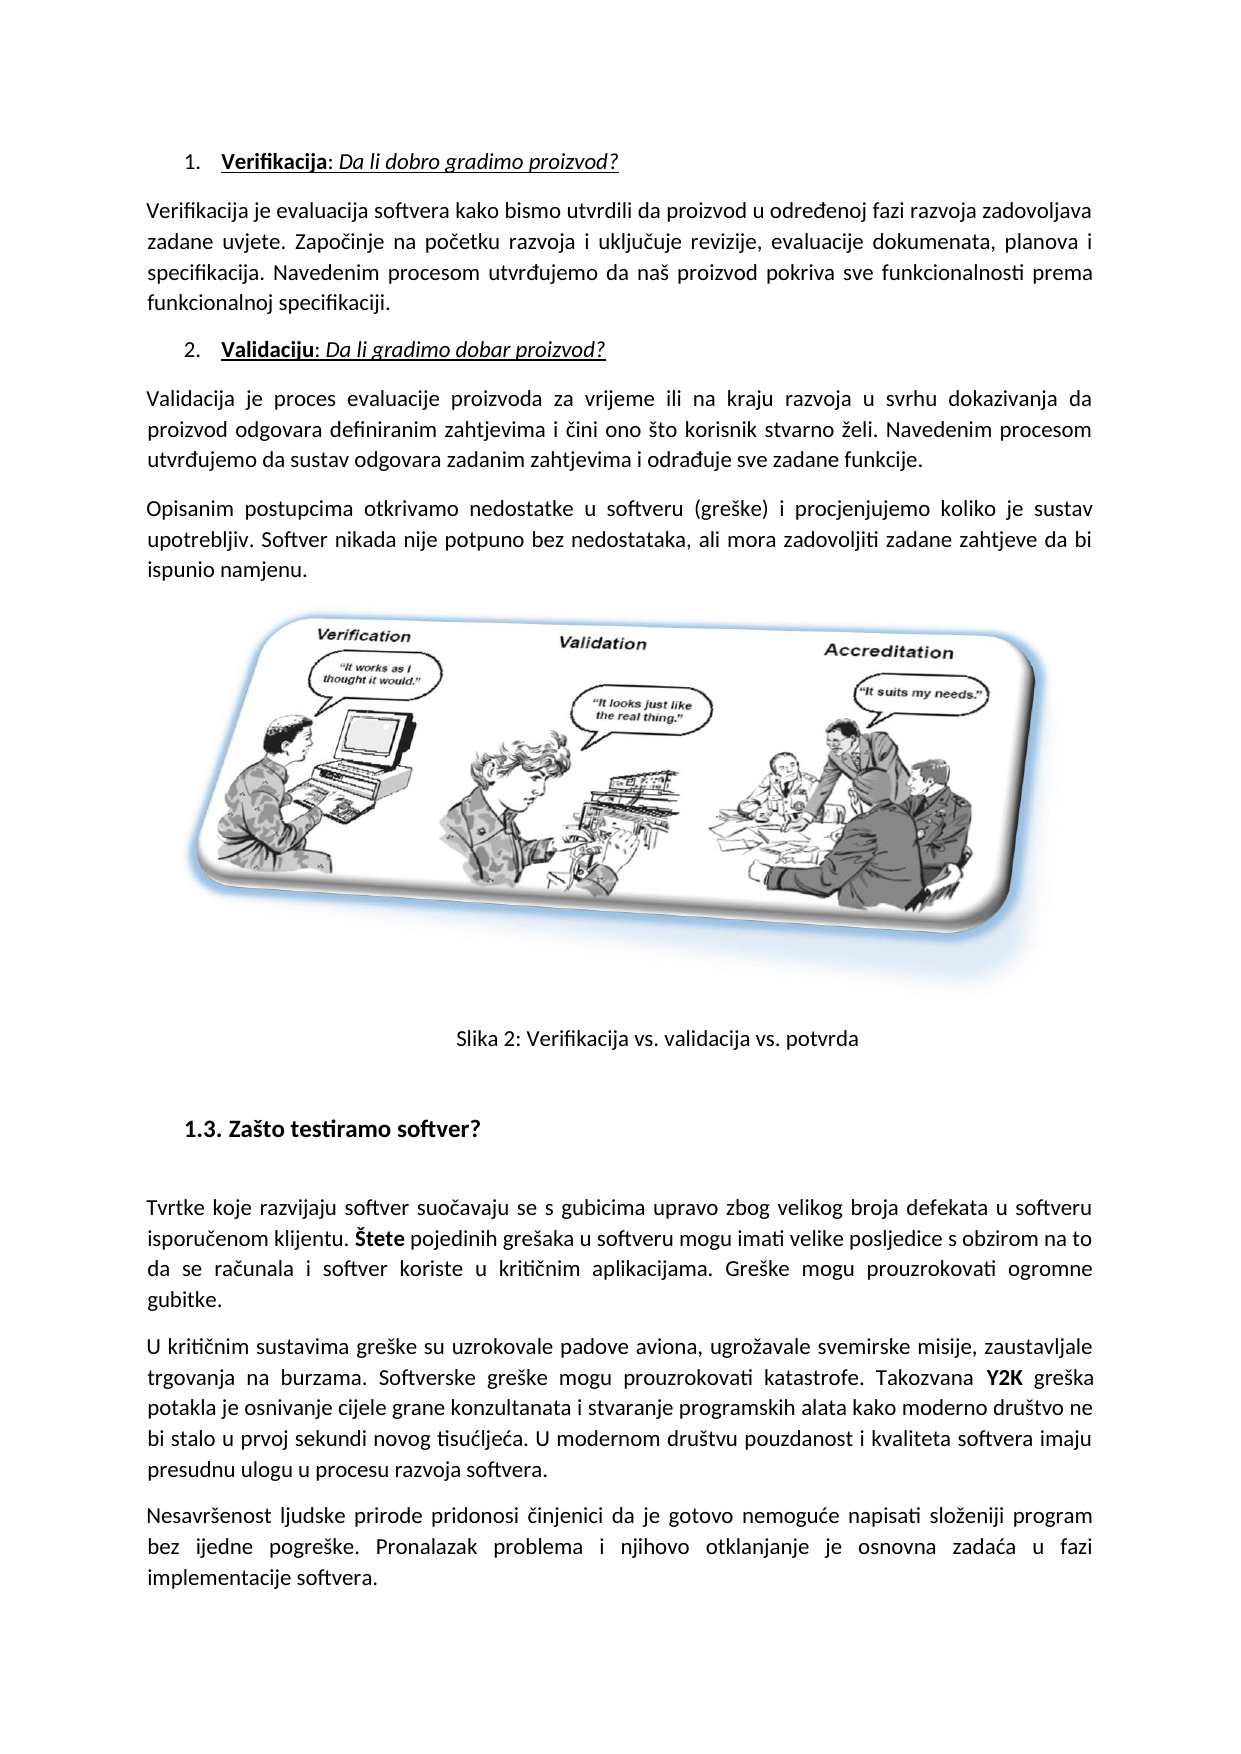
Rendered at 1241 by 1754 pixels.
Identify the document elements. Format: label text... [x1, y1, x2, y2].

text Validacija je proces evaluacije proizvoda za vrijeme ili na kraju razvoja u svrhu dokazivanja da proizvod odgovara definiranim zahtjevima i čini ono što korisnik stvarno želi. Navedenim procesom utvrđujemo da sustav odgovara zadanim zahtjevima i odrađuje sve zadane funkcije. [146, 384, 1094, 473]
text Slika 2: Verifikacija vs. validacija vs. potvrda [206, 1024, 1109, 1052]
picture [120, 586, 1105, 1010]
text Nesavršenost ljudske prirode pridonosi činjenici da je gotovo nemoguće napisati složeniji program bez ijedne pogreške. Pronalazak problema i njihovo otklanjanje je osnovna zadaća u fazi implementacije softvera. [146, 1501, 1094, 1591]
list Validaciju: Da li gradimo dobar proizvod? [183, 335, 1109, 363]
text Tvrtke koje razvijaju softver suočavaju se s gubicima upravo zbog velikog broja defekata u softveru isporučenom klijentu. Štete pojedinih grešaka u softveru mogu imati velike posljedice s obzirom na to da se računala i softver koriste u kritičnim aplikacijama. Greške mogu prouzrokovati ogromne gubitke. [146, 1193, 1094, 1313]
text Opisanim postupcima otkrivamo nedostatke u softveru (greške) i procjenjujemo koliko je sustav upotrebljiv. Softver nikada nije potpuno bez nedostataka, ali mora zadovoljiti zadane zahtjeve da bi ispunio namjenu. [146, 494, 1094, 583]
text U kritičnim sustavima greške su uzrokovale padove aviona, ugrožavale svemirske misije, zaustavljale trgovanja na burzama. Softverske greške mogu prouzrokovati katastrofe. Takozvana Y2K greška potakla je osnivanje cijele grane konzultanata i stvaranje programskih alata kako moderno društvo ne bi stalo u prvoj sekundi novog tisućljeća. U modernom društvu pouzdanost i kvaliteta softvera imaju presudnu ulogu u procesu razvoja softvera. [146, 1332, 1094, 1483]
subtitle Zašto testiramo softver? [183, 1113, 1109, 1143]
list Verifikacija: Da li dobro gradimo proizvod? [183, 147, 1109, 176]
text Verifikacija je evaluacija softvera kako bismo utvrdili da proizvod u određenoj fazi razvoja zadovoljava zadane uvjete. Započinje na početku razvoja i uključuje revizije, evaluacije dokumenata, planova i specifikacija. Navedenim procesom utvrđujemo da naš proizvod pokriva sve funkcionalnosti prema funkcionalnoj specifikaciji. [146, 196, 1094, 317]
